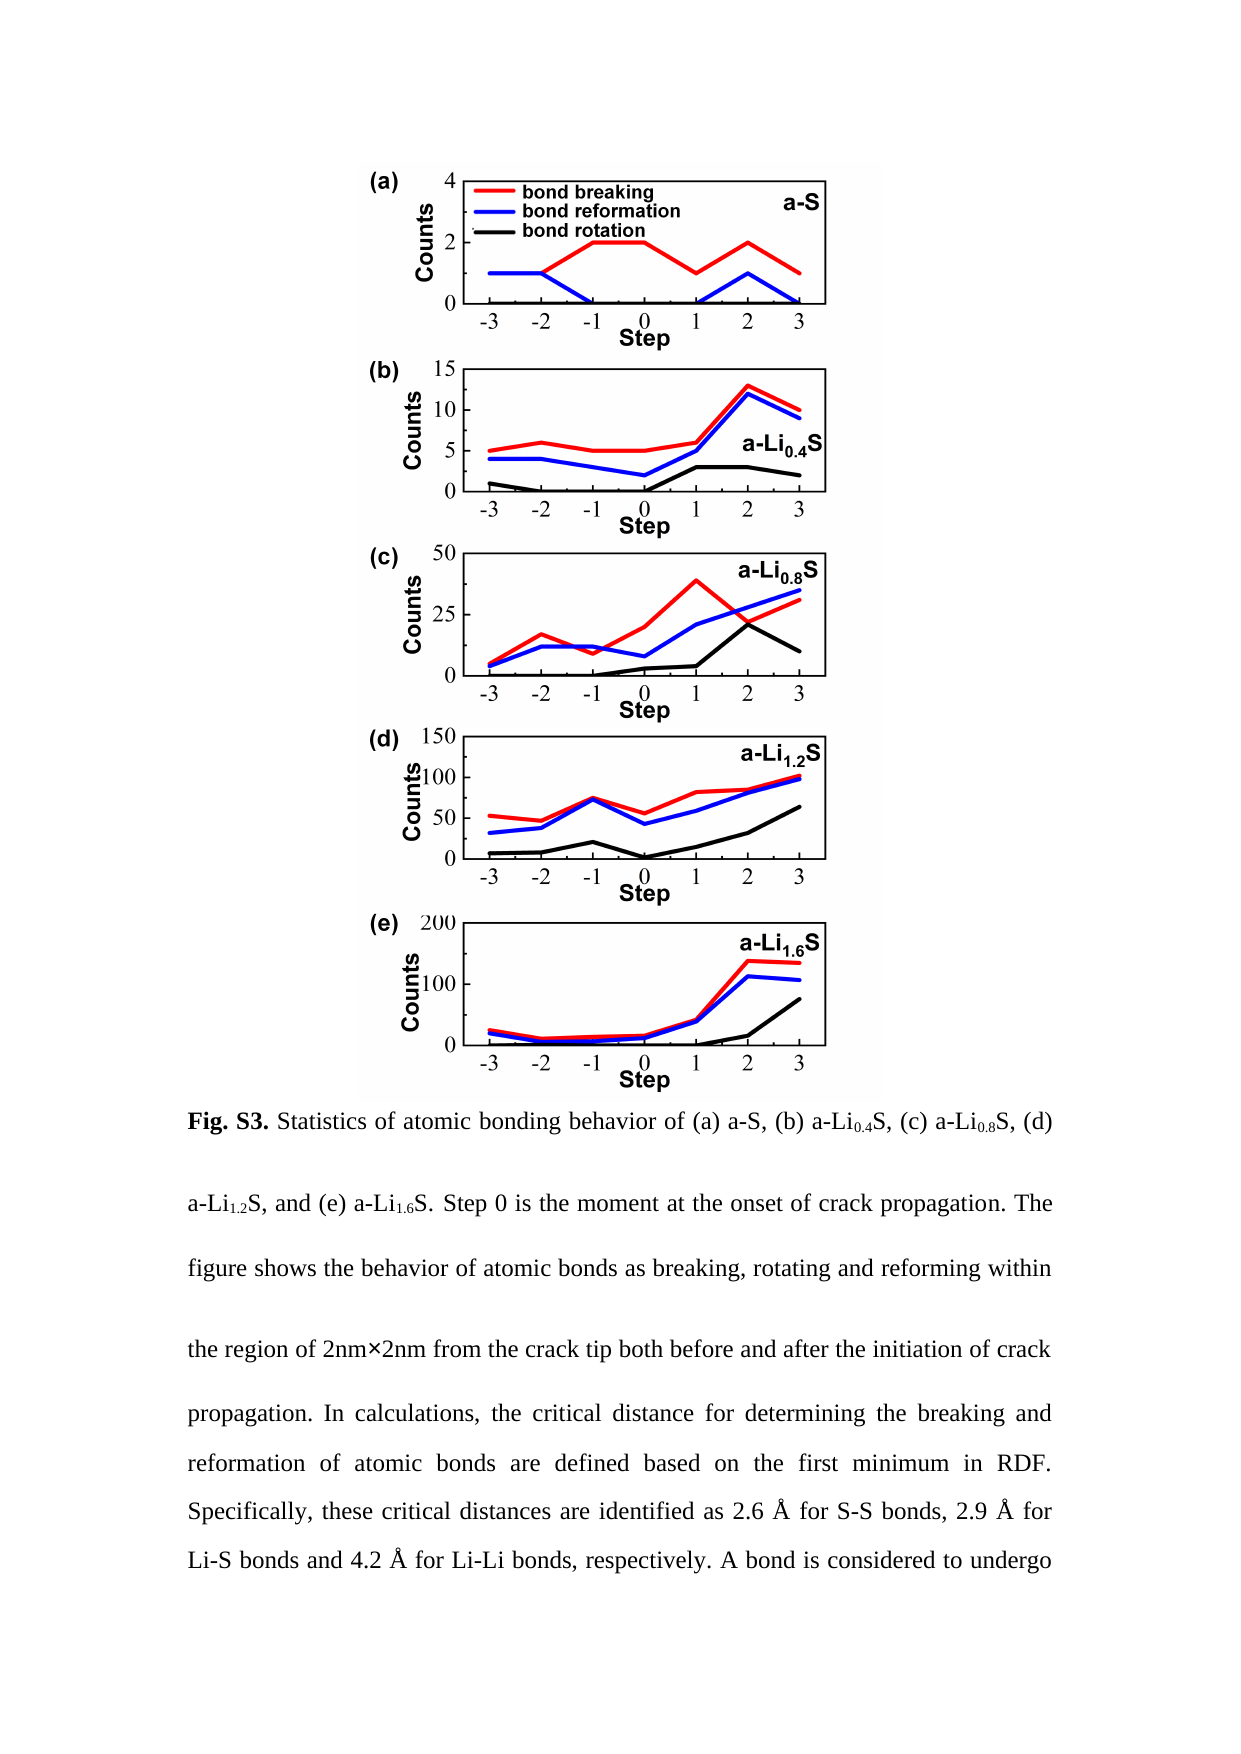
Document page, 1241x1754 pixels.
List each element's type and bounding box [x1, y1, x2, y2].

picture [357, 162, 883, 1102]
text [187, 1104, 1053, 1576]
